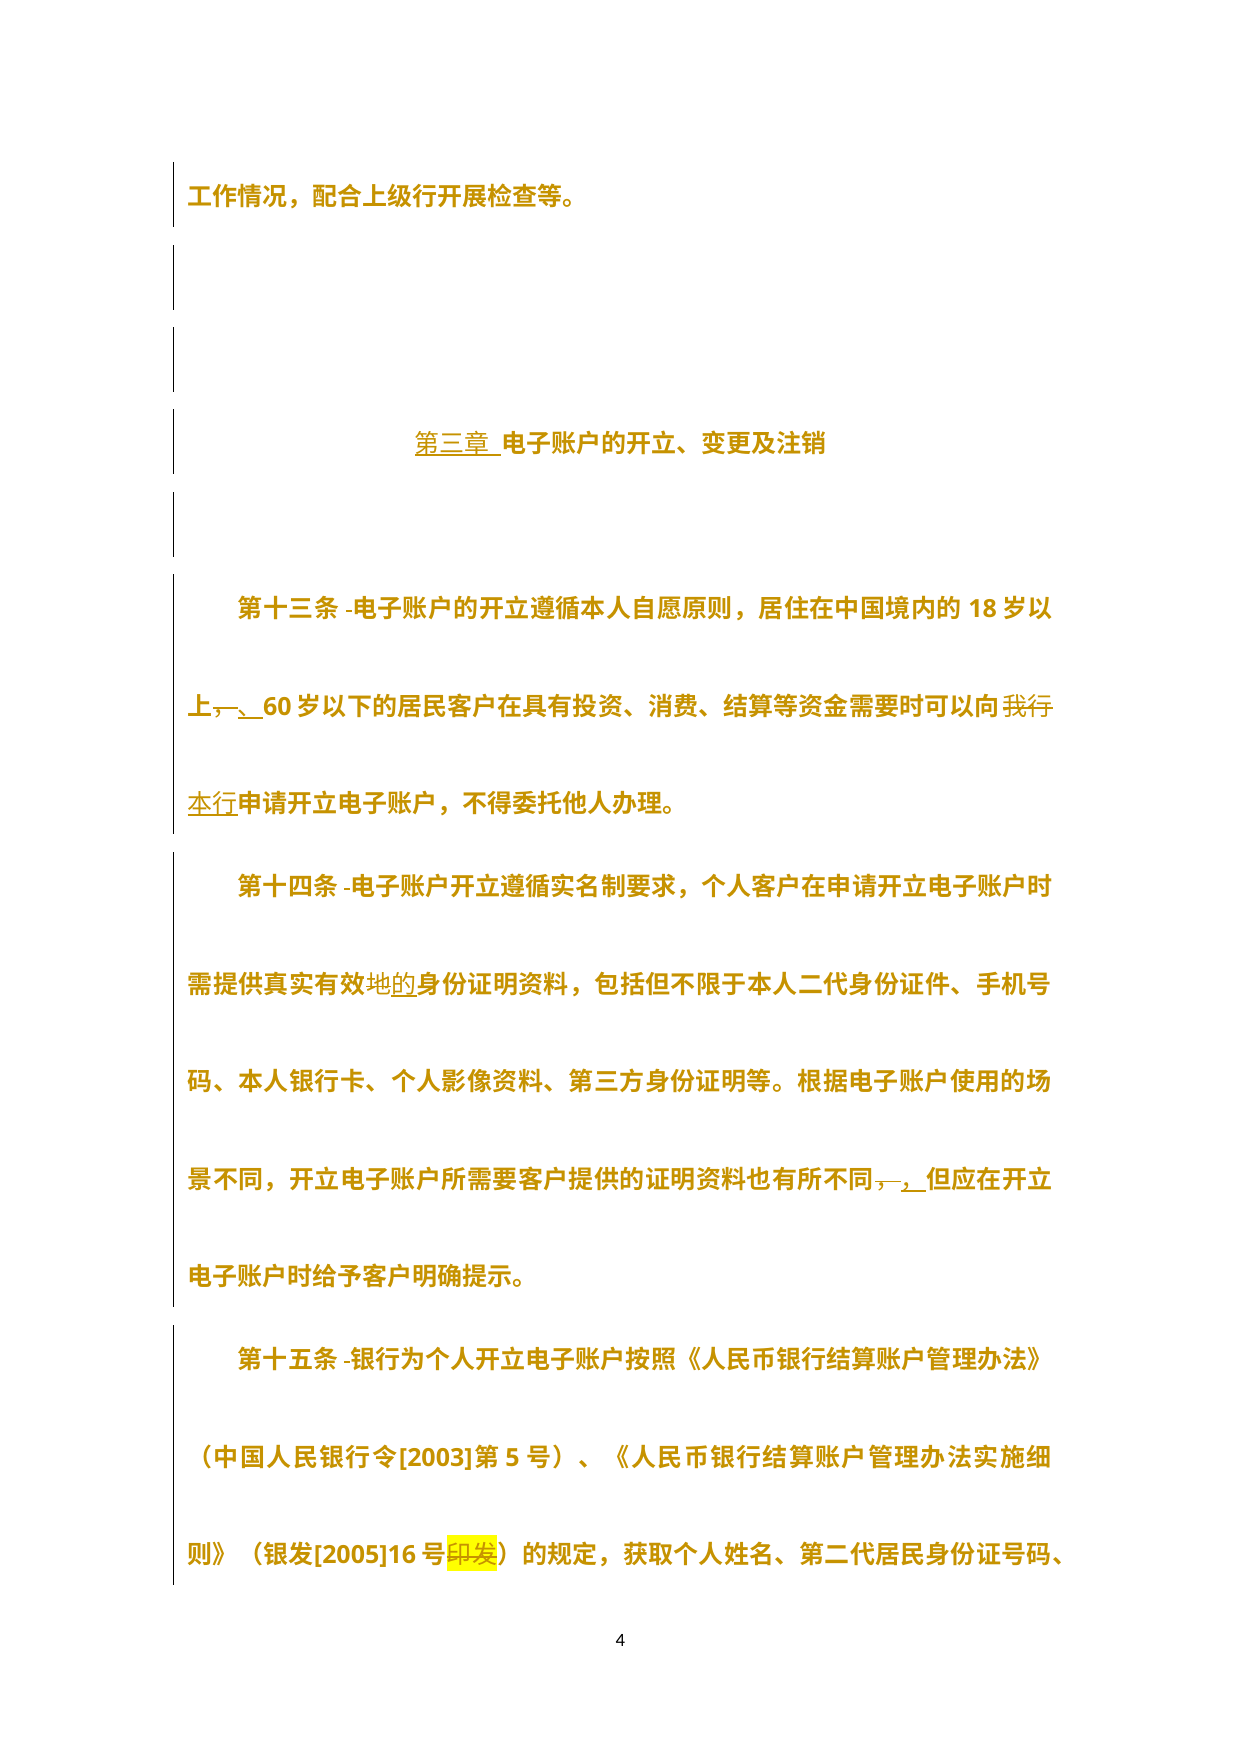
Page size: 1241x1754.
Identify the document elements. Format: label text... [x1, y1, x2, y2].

list 电子账户的开立、变更及注销 [187, 409, 1053, 474]
text 第十三条 电子账户的开立遵循本人自愿原则，居住在中国境内的18岁以上60岁以下的居民客户在具有投资、消费、结算等资金需要时可以向申请开立电子账户，不得委托他人办理。 [187, 574, 1053, 834]
text 第十四条 电子账户开立遵循实名制要求，个人客户在申请开立电子账户时需提供真实有效身份证明资料，包括但不限于本人二代身份证件、手机号码、本人银行卡、个人影像资料、第三方身份证明等。根据电子账户使用的场景不同，开立电子账户所需要客户提供的证明资料也有所不同但应在开立电子账户时给予客户明确提示。 [187, 852, 1053, 1307]
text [187, 162, 1053, 227]
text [187, 1325, 1053, 1585]
